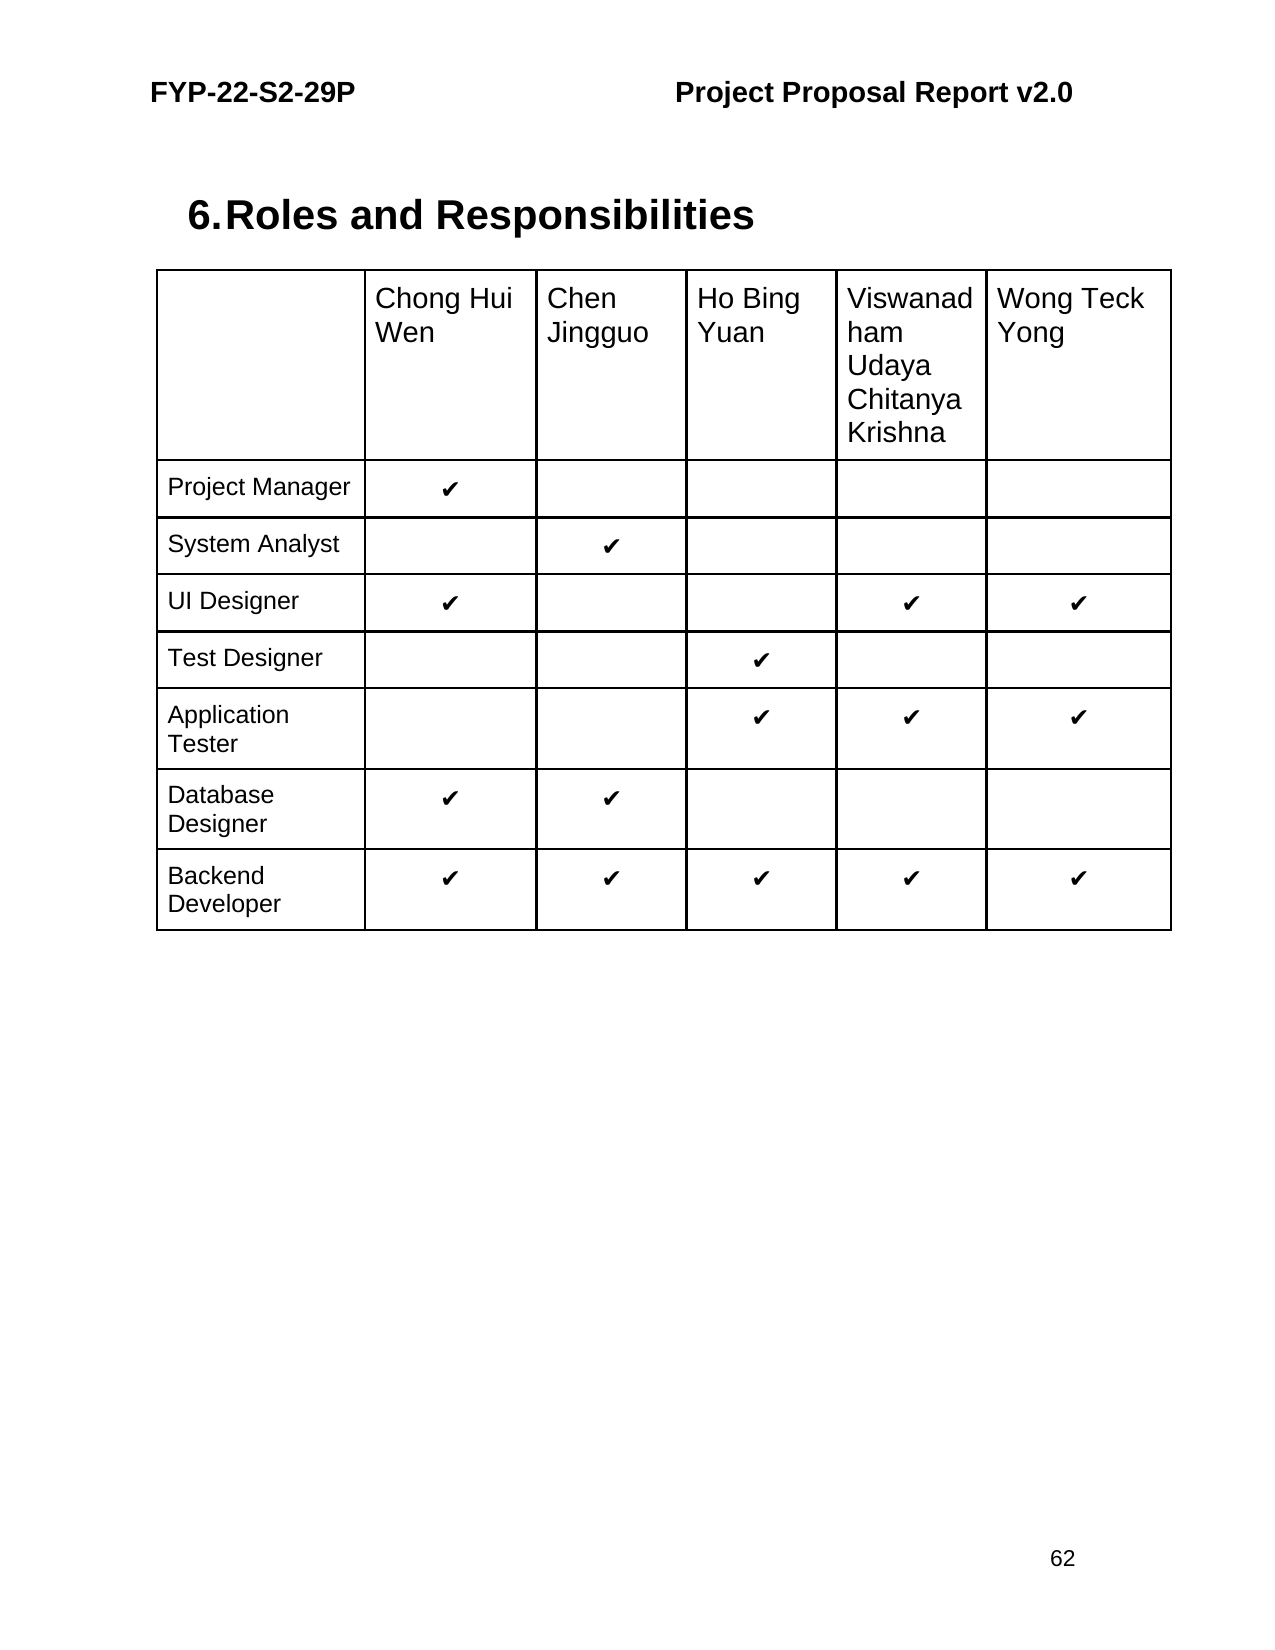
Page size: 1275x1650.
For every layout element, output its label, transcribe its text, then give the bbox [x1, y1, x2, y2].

table_cell [366, 519, 535, 573]
table_cell [366, 689, 535, 768]
table_cell ✔ [988, 850, 1170, 928]
table_cell ✔ [688, 850, 835, 928]
table_cell ✔ [988, 575, 1170, 630]
table_cell [838, 461, 985, 516]
table_cell [688, 519, 835, 573]
table_cell [988, 770, 1170, 848]
table_cell Backend Developer [158, 850, 364, 928]
table_cell Project Manager [158, 461, 364, 516]
table_cell ✔ [366, 770, 535, 848]
table_cell [988, 461, 1170, 516]
table_cell [838, 633, 985, 687]
table_cell UI Designer [158, 575, 364, 630]
table_cell System Analyst [158, 519, 364, 573]
table_cell ✔ [988, 689, 1170, 768]
table_cell [988, 633, 1170, 687]
table_cell [688, 575, 835, 630]
table_cell ✔ [538, 850, 685, 928]
table_cell [538, 633, 685, 687]
table_cell [838, 519, 985, 573]
table_cell [366, 633, 535, 687]
table_cell ✔ [366, 575, 535, 630]
table_cell ✔ [688, 689, 835, 768]
table_cell ✔ [366, 850, 535, 928]
table_cell [688, 770, 835, 848]
table_cell Database Designer [158, 770, 364, 848]
table_cell ✔ [538, 519, 685, 573]
table_cell [538, 689, 685, 768]
table_cell ✔ [688, 633, 835, 687]
table_cell ✔ [838, 689, 985, 768]
table_cell [838, 770, 985, 848]
table_cell [988, 519, 1170, 573]
table_header Chong Hui Wen [366, 271, 535, 459]
table_cell [688, 461, 835, 516]
table_cell [538, 461, 685, 516]
table_header Viswanadham Udaya Chitanya Krishna [838, 271, 985, 459]
subtitle Roles and Responsibilities [187, 192, 1119, 238]
table_cell ✔ [538, 770, 685, 848]
table_cell [538, 575, 685, 630]
table_cell ✔ [366, 461, 535, 516]
table_cell Test Designer [158, 633, 364, 687]
table_header Chen Jingguo [538, 271, 685, 459]
table_header Ho Bing Yuan [688, 271, 835, 459]
table_cell ✔ [838, 850, 985, 928]
table_header Wong Teck Yong [988, 271, 1170, 459]
table_cell ✔ [838, 575, 985, 630]
table_cell Application Tester [158, 689, 364, 768]
table_header [158, 271, 364, 459]
